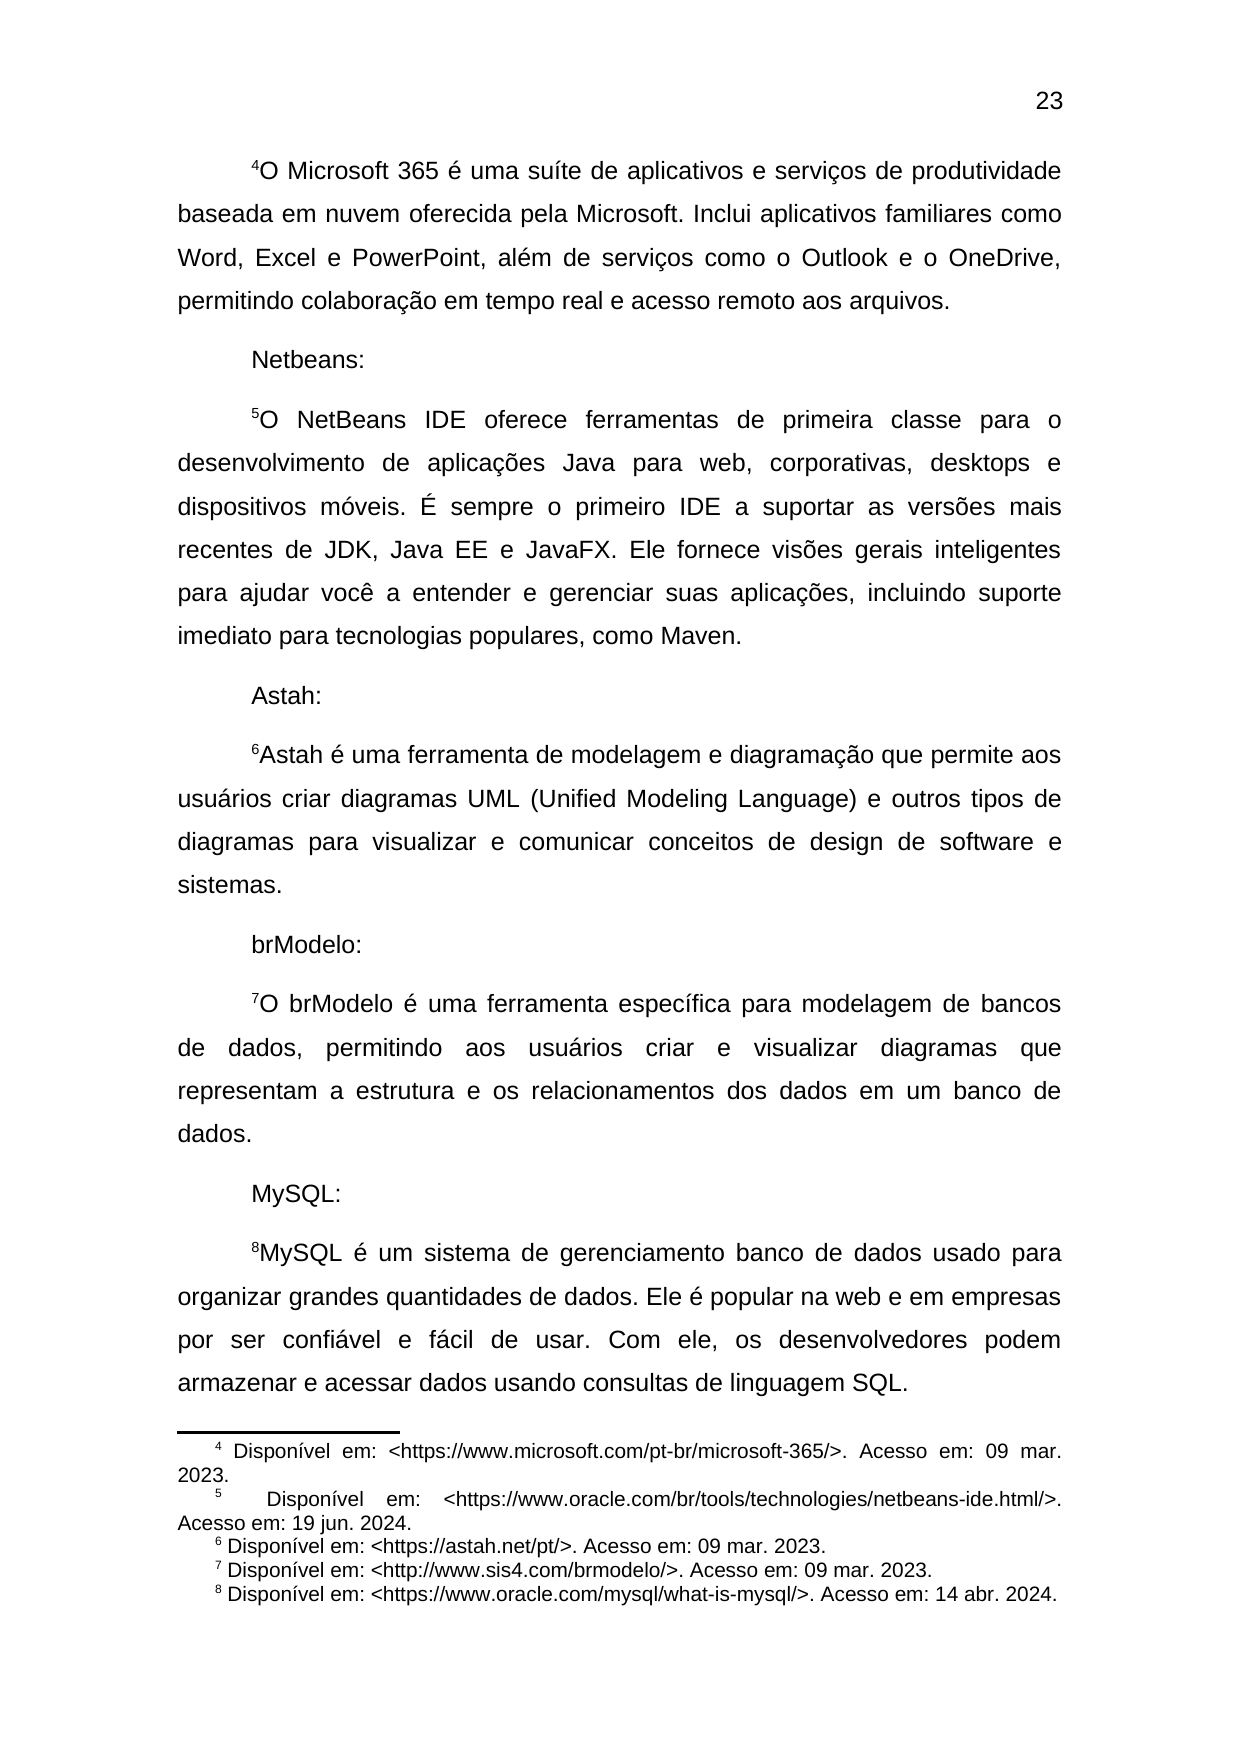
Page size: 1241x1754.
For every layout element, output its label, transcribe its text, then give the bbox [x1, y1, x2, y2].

text O brModelo é uma ferramenta específica para modelagem de bancos de dados, permitindo aos usuários criar e visualizar diagramas que representam a estrutura e os relacionamentos dos dados em um banco de dados. [177, 989, 1063, 1148]
text O Microsoft 365 é uma suíte de aplicativos e serviços de produtividade baseada em nuvem oferecida pela Microsoft. Inclui aplicativos familiares como Word, Excel e PowerPoint, além de serviços como o Outlook e o OneDrive, permitindo colaboração em tempo real e acesso remoto aos arquivos. [177, 156, 1063, 314]
text brModelo: [177, 930, 1063, 958]
text MySQL é um sistema de gerenciamento banco de dados usado para organizar grandes quantidades de dados. Ele é popular na web e em empresas por ser confiável e fácil de usar. Com ele, os desenvolvedores podem armazenar e acessar dados usando consultas de linguagem SQL. [177, 1238, 1063, 1397]
text Astah é uma ferramenta de modelagem e diagramação que permite aos usuários criar diagramas UML (Unified Modeling Language) e outros tipos de diagramas para visualizar e comunicar conceitos de design de software e sistemas. [177, 741, 1063, 899]
text O NetBeans IDE oferece ferramentas de primeira classe para o desenvolvimento de aplicações Java para web, corporativas, desktops e dispositivos móveis. É sempre o primeiro IDE a suportar as versões mais recentes de JDK, Java EE e JavaFX. Ele fornece visões gerais inteligentes para ajudar você a entender e gerenciar suas aplicações, incluindo suporte imediato para tecnologias populares, como Maven. [177, 405, 1063, 650]
text Netbeans: [177, 346, 1063, 374]
text MySQL: [177, 1179, 1063, 1207]
text Astah: [177, 681, 1063, 709]
